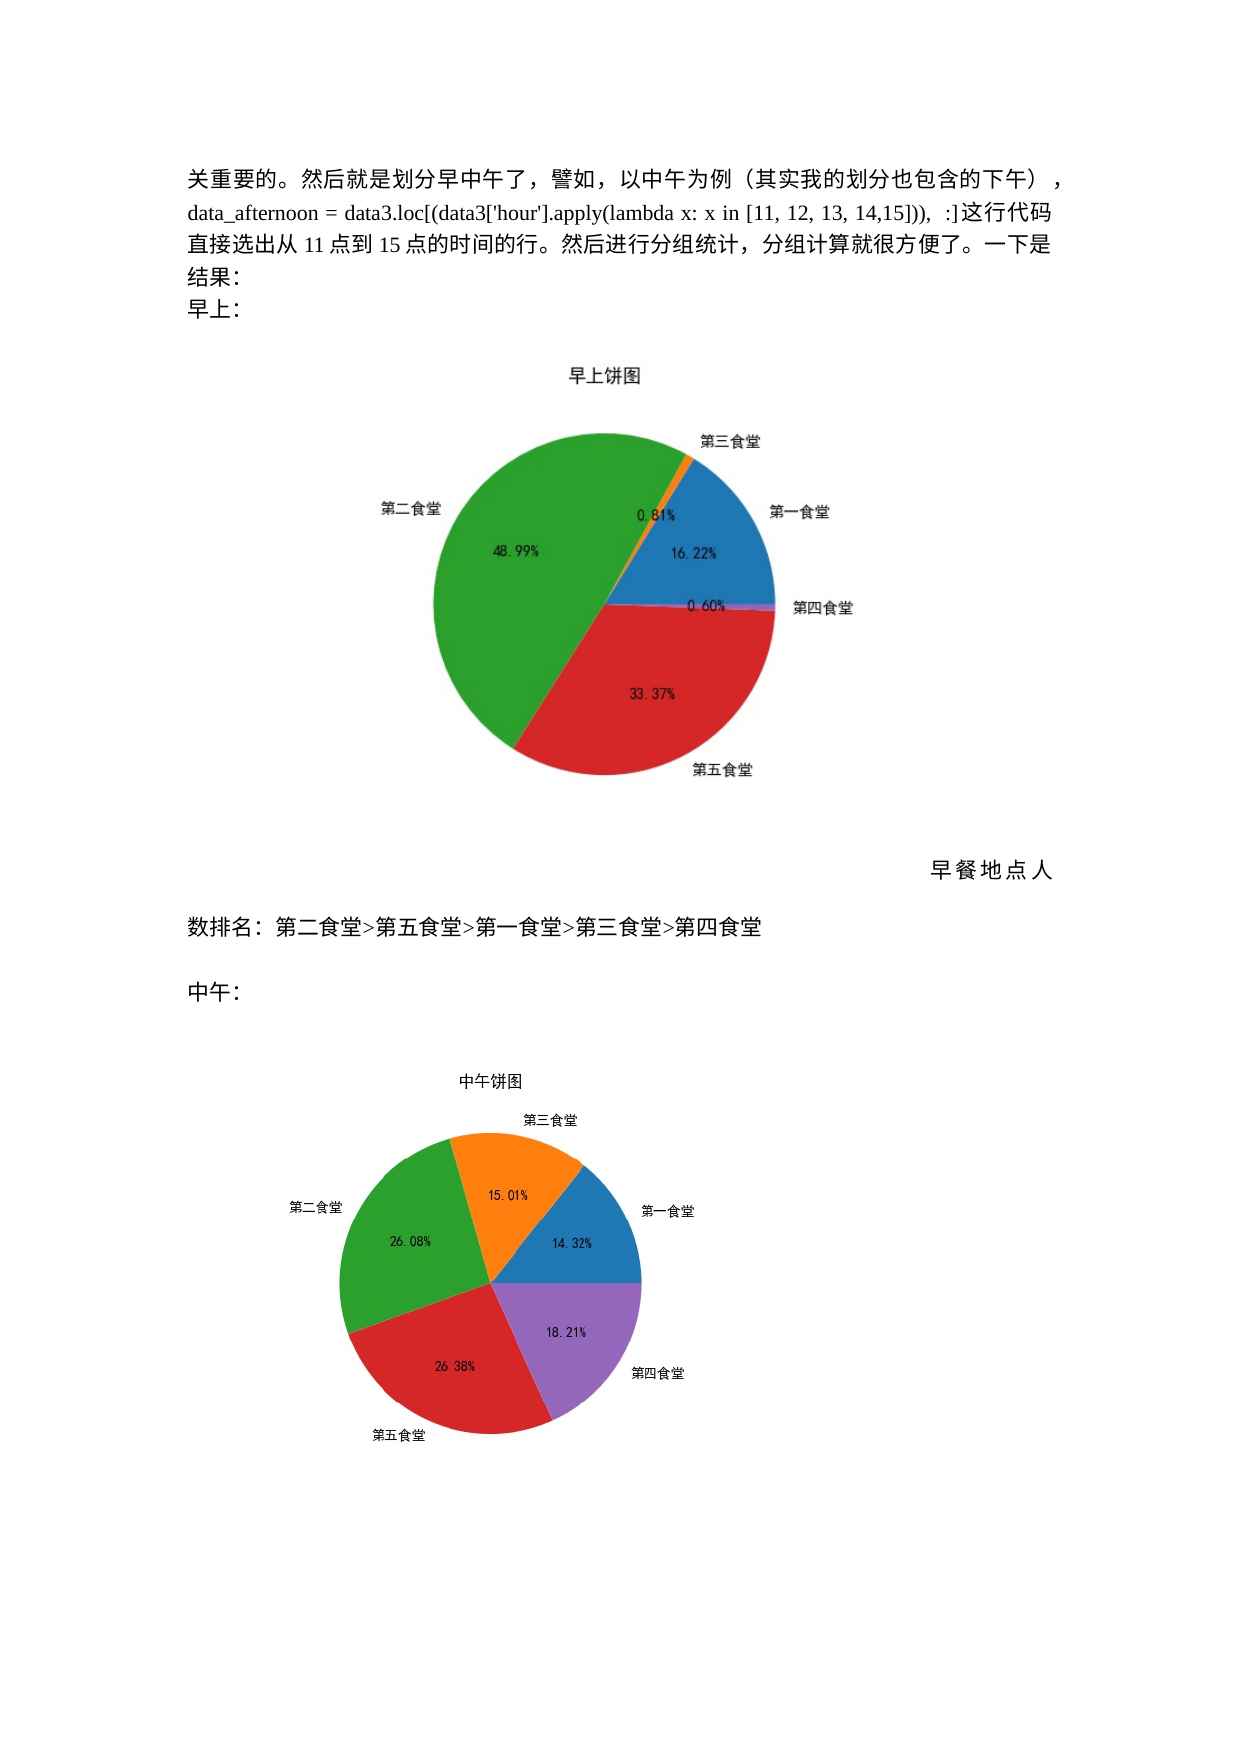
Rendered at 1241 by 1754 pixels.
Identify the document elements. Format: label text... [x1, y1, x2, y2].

picture [261, 324, 931, 879]
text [187, 162, 1053, 292]
text 早上： [187, 292, 1053, 324]
text 中午： [187, 974, 1053, 1007]
picture [187, 1036, 778, 1525]
